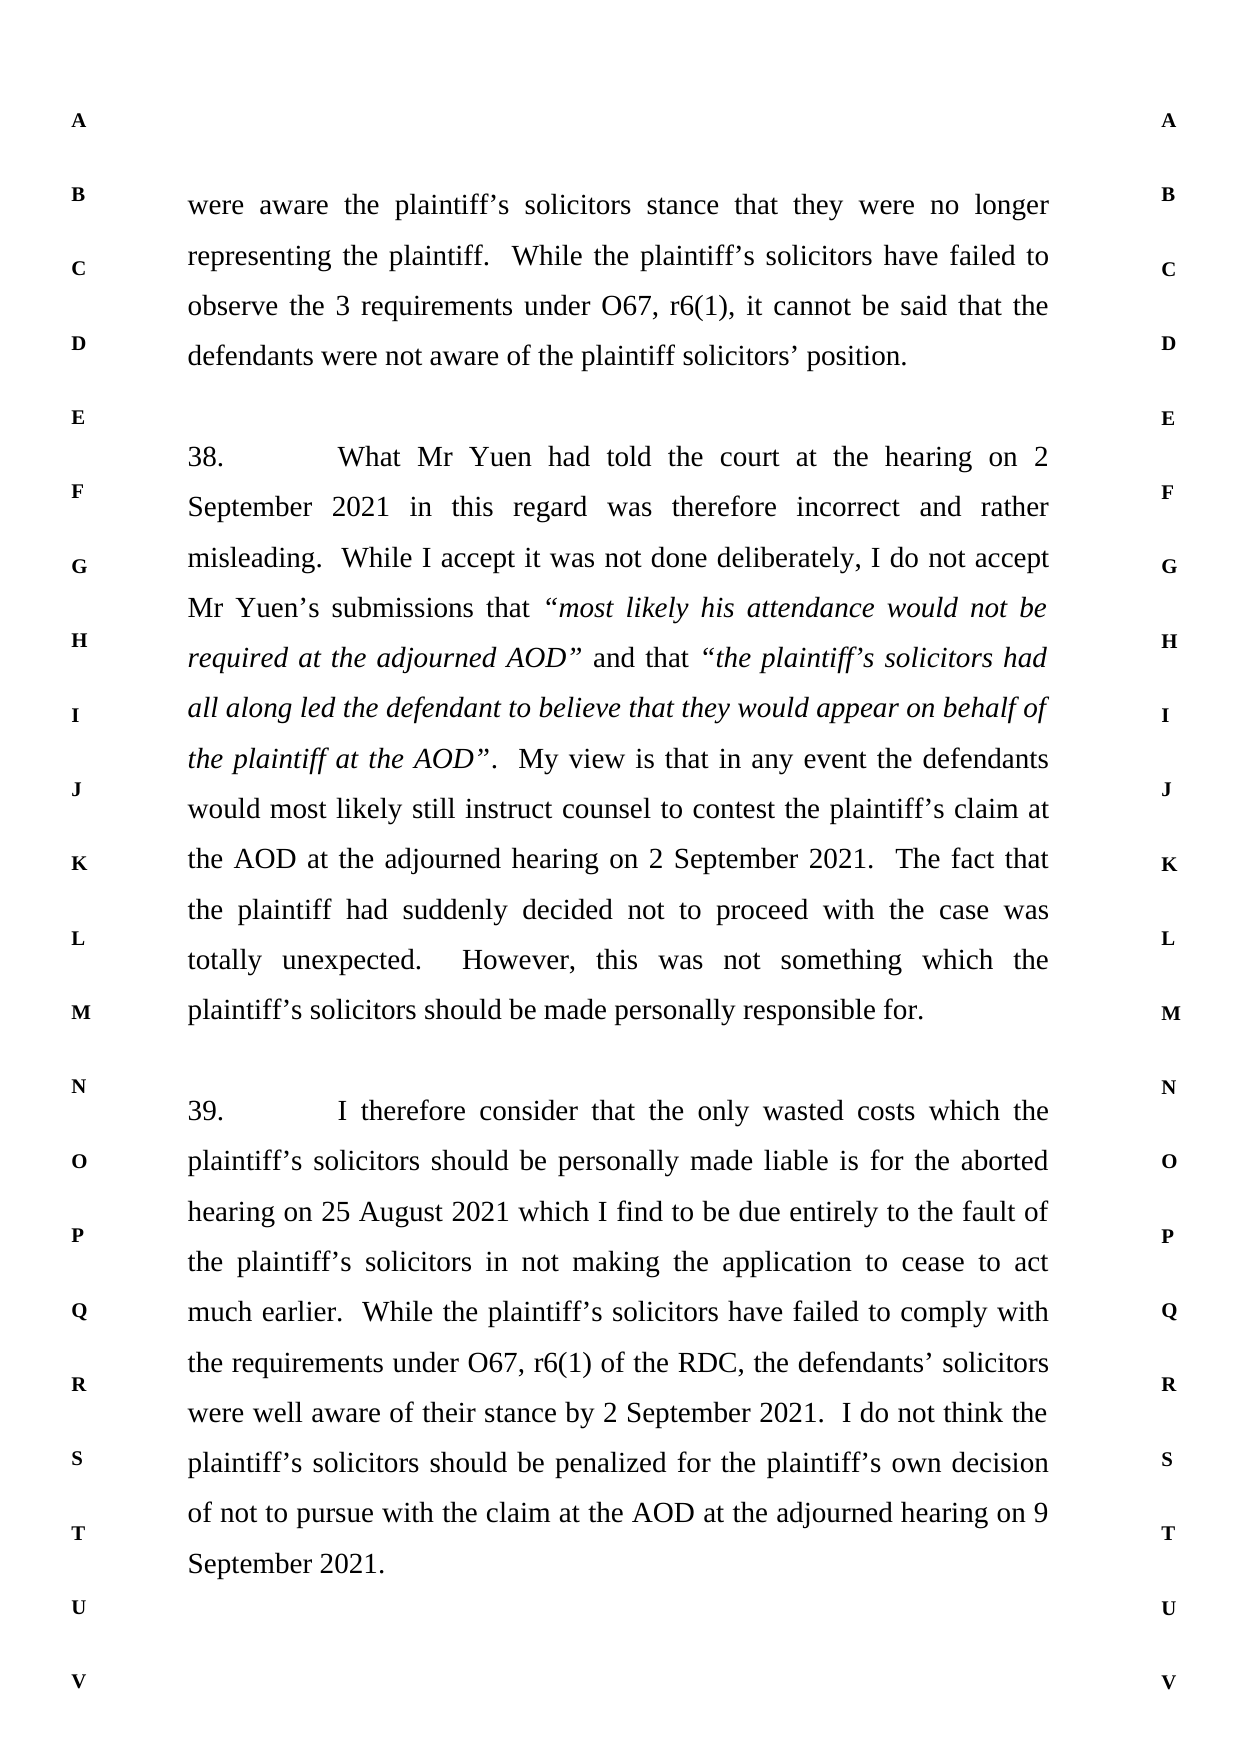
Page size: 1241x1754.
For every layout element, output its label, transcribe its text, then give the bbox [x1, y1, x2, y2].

list I therefore consider that the only wasted costs which the plaintiff’s solicitors should be personally made liable is for the aborted hearing on 25 August 2021 which I find to be due entirely to the fault of the plaintiff’s solicitors in not making the application to cease to act much earlier. While the plaintiff’s solicitors have failed to comply with the requirements under O67, r6(1) of the RDC, the defendants’ solicitors were well aware of their stance by 2 September 2021. I do not think the plaintiff’s solicitors should be penalized for the plaintiff’s own decision of not to pursue with the claim at the AOD at the adjourned hearing on 9 September 2021. [187, 1093, 1050, 1579]
list What Mr Yuen had told the court at the hearing on 2 September 2021 in this regard was therefore incorrect and rather misleading. While I accept it was not done deliberately, I do not accept Mr Yuen’s submissions that “most likely his attendance would not be required at the adjourned AOD” and that “the plaintiff’s solicitors had all along led the defendant to believe that they would appear on behalf of the plaintiff at the AOD”. My view is that in any event the defendants would most likely still instruct counsel to contest the plaintiff’s claim at the AOD at the adjourned hearing on 2 September 2021. The fact that the plaintiff had suddenly decided not to proceed with the case was totally unexpected. However, this was not something which the plaintiff’s solicitors should be made personally responsible for. [187, 439, 1050, 1026]
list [187, 187, 1050, 372]
